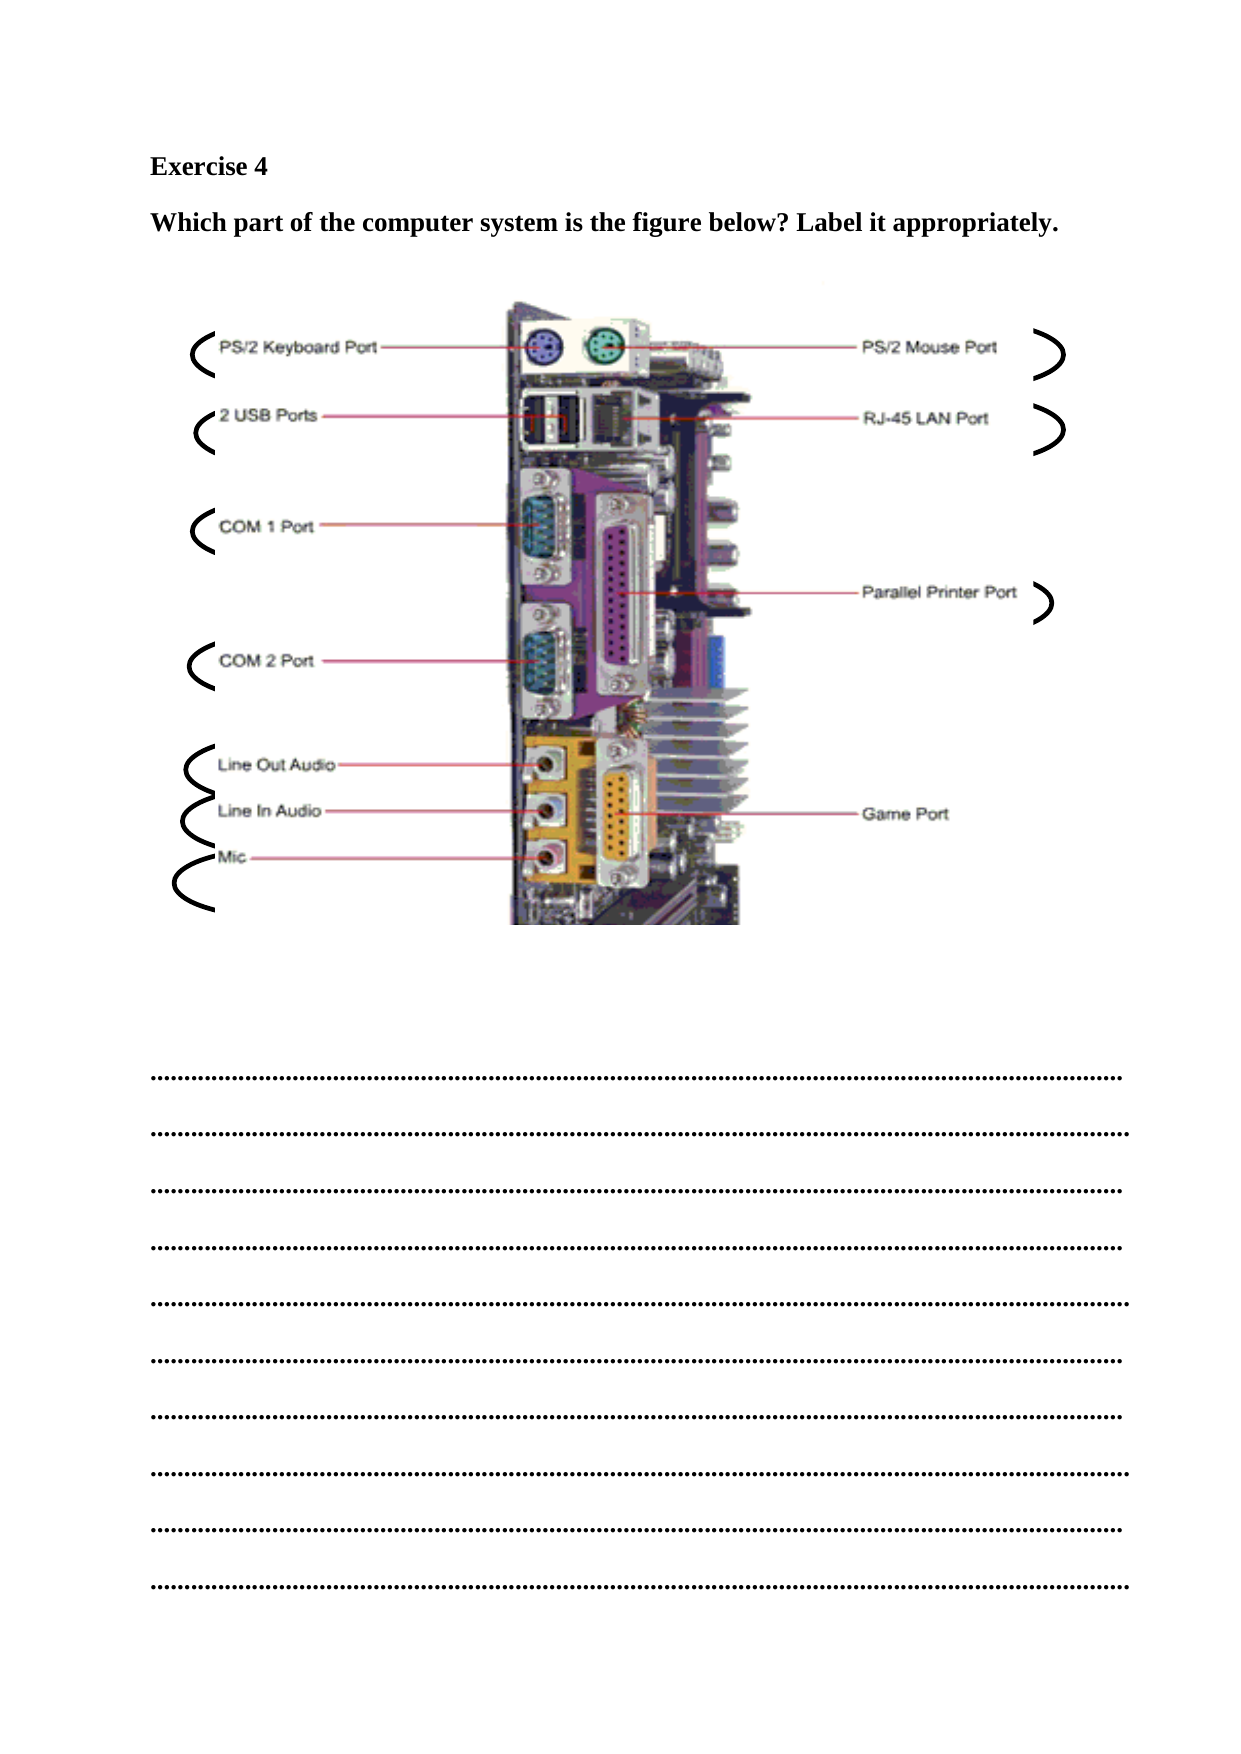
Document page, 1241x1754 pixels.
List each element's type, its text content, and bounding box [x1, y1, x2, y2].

text ................................................................................................................................................ [150, 1055, 1166, 1086]
text ................................................................................................................................................ [150, 1507, 1166, 1539]
text ................................................................................................................................................. [150, 1112, 1166, 1143]
text ................................................................................................................................................ [150, 1338, 1166, 1369]
text Which part of the computer system is the figure below? Label it appropriately. [150, 207, 1166, 238]
picture [215, 246, 1034, 925]
text ................................................................................................................................................ [150, 1168, 1166, 1199]
text Exercise 4 [150, 150, 1166, 181]
text ................................................................................................................................................ [150, 1225, 1166, 1256]
text ................................................................................................................................................. [150, 1564, 1166, 1595]
text ................................................................................................................................................. [150, 1451, 1166, 1482]
text ................................................................................................................................................. [150, 1281, 1166, 1312]
text ................................................................................................................................................ [150, 1394, 1166, 1426]
